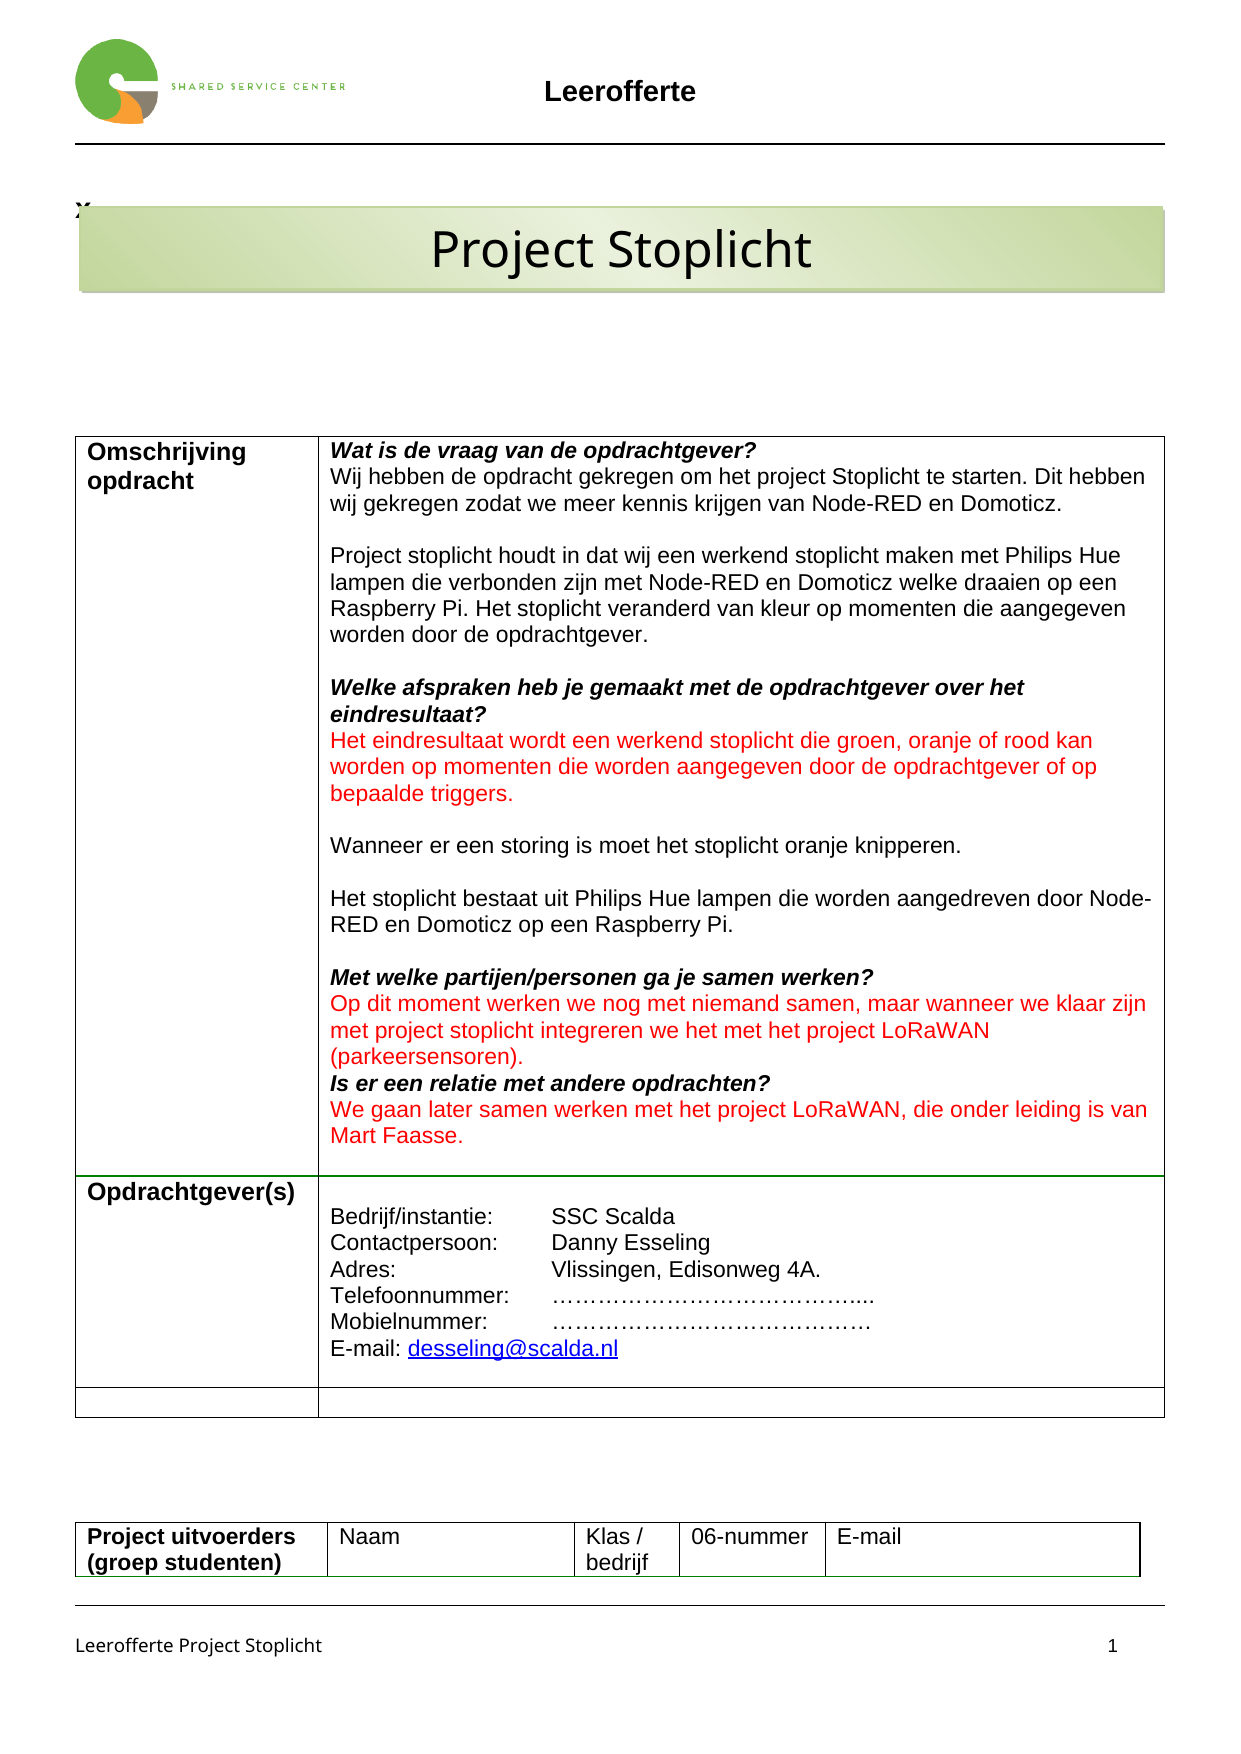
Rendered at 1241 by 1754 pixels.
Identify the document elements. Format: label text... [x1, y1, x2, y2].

table_cell Opdrachtgever(s) [76, 1177, 318, 1387]
table_header Wat is de vraag van de opdrachtgever? Wij hebben de opdracht gekregen om het project Stoplicht te starten. Dit hebben wij gekregen zodat we meer kennis krijgen van Node-RED en Domoticz. Project stoplicht houdt in dat wij een werkend stoplicht maken met Philips Hue lampen die verbonden zijn met Node-RED en Domoticz welke draaien op een Raspberry Pi. Het stoplicht veranderd van kleur op momenten die aangegeven worden door de opdrachtgever. Welke afspraken heb je gemaakt met de opdrachtgever over het eindresultaat? Het eindresultaat wordt een werkend stoplicht die groen, oranje of rood kan worden op momenten die worden aangegeven door de opdrachtgever of op bepaalde triggers. Wanneer er een storing is moet het stoplicht oranje knipperen. Het stoplicht bestaat uit Philips Hue lampen die worden aangedreven door Node-RED en Domoticz op een Raspberry Pi. Met welke partijen/personen ga je samen werken? Op dit moment werken we nog met niemand samen, maar wanneer we klaar zijn met project stoplicht integreren we het met het project LoRaWAN (parkeersensoren). Is er een relatie met andere opdrachten? We gaan later samen werken met het project LoRaWAN, die onder leiding is van Mart Faasse. [319, 437, 1164, 1175]
table_header Omschrijving opdracht [76, 437, 318, 1175]
picture [75, 39, 345, 124]
table_cell [76, 1388, 318, 1417]
table_header Naam [328, 1523, 574, 1576]
text x [75, 192, 1165, 225]
table_header 06-nummer [680, 1523, 825, 1576]
table_header Klas / bedrijf [575, 1523, 679, 1576]
table_header E-mail [826, 1523, 1139, 1576]
table_cell [319, 1388, 1164, 1417]
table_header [76, 1523, 327, 1576]
table_cell Bedrijf/instantie: SSC Scalda Contactpersoon: Danny Esseling Adres: Vlissingen, Edisonweg 4A. Telefoonnummer: ………………………………….... Mobielnummer: …………………………………… E-mail: desseling@scalda.nl [319, 1177, 1164, 1387]
